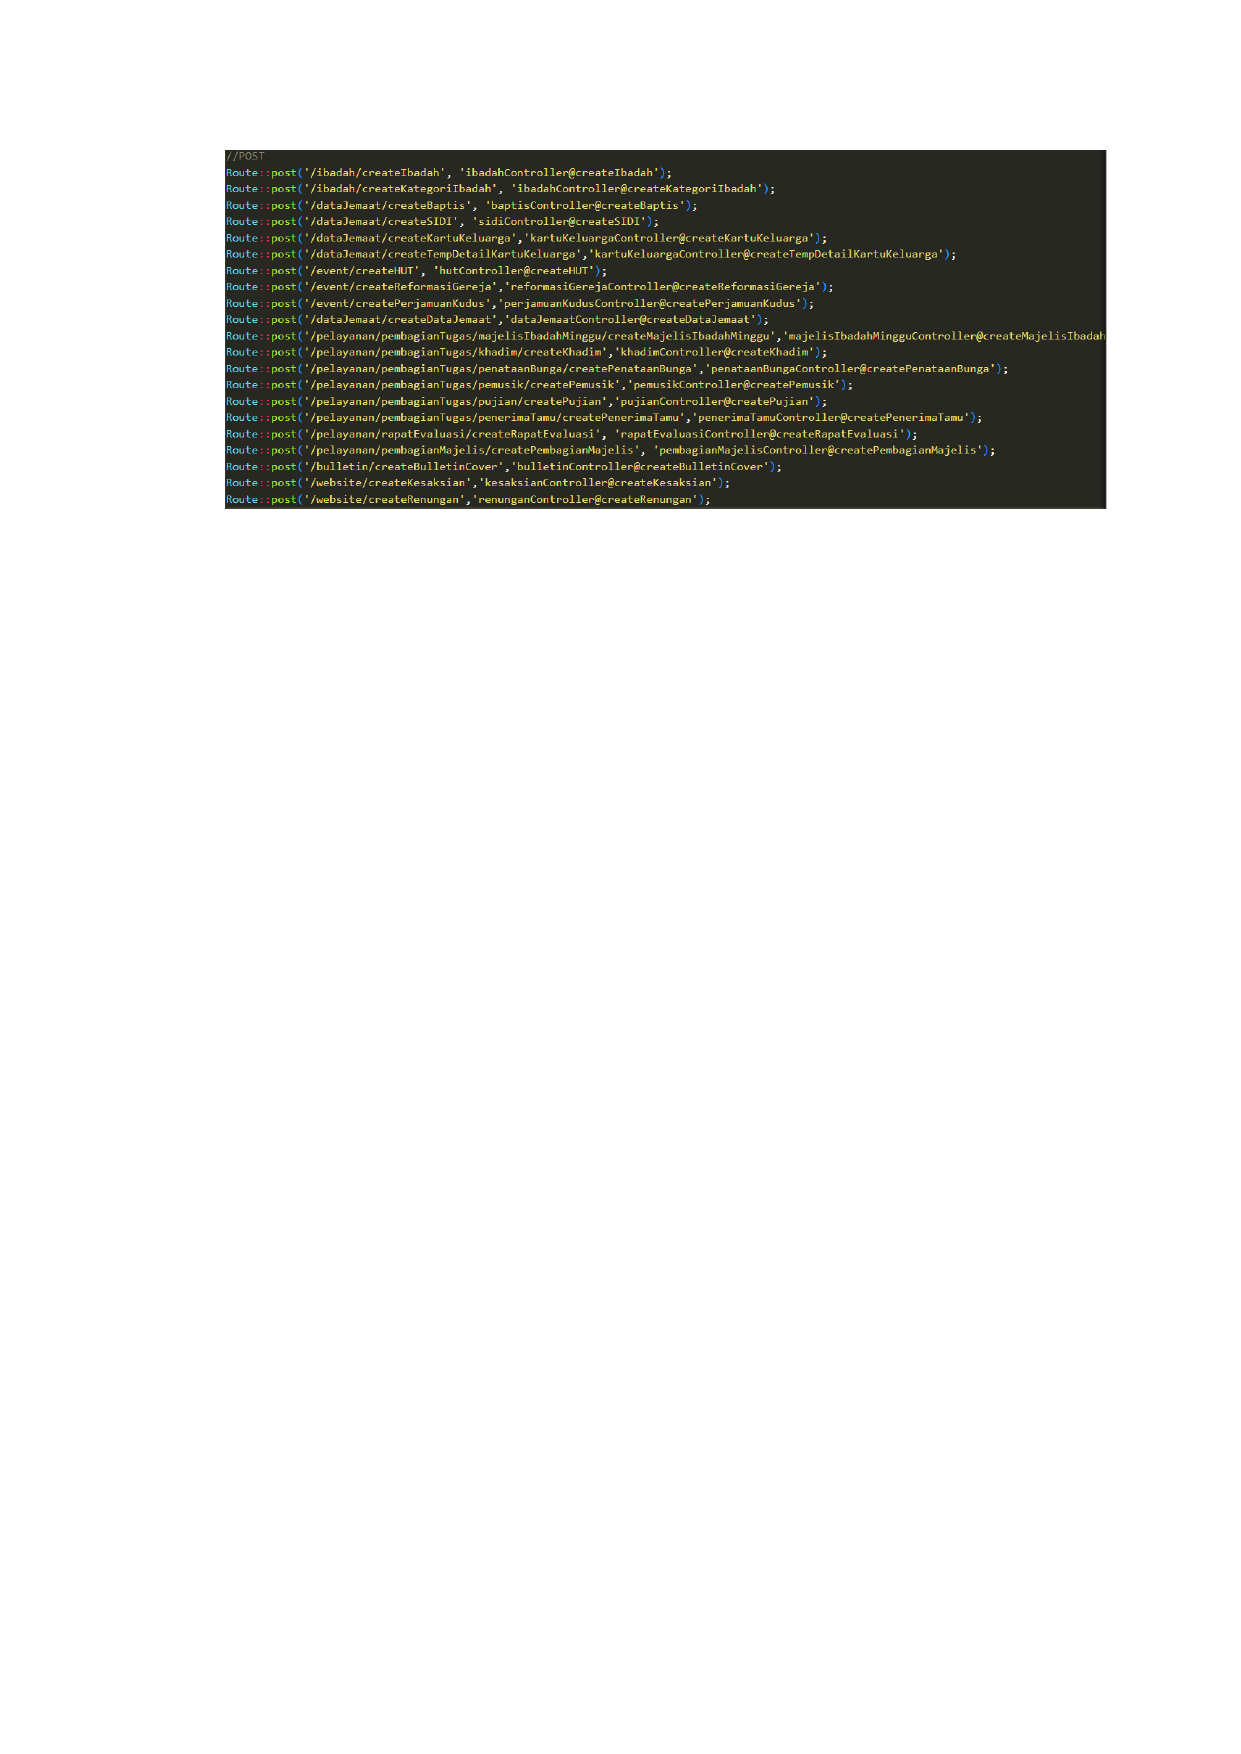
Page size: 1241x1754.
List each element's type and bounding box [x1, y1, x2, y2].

picture [225, 150, 1107, 509]
